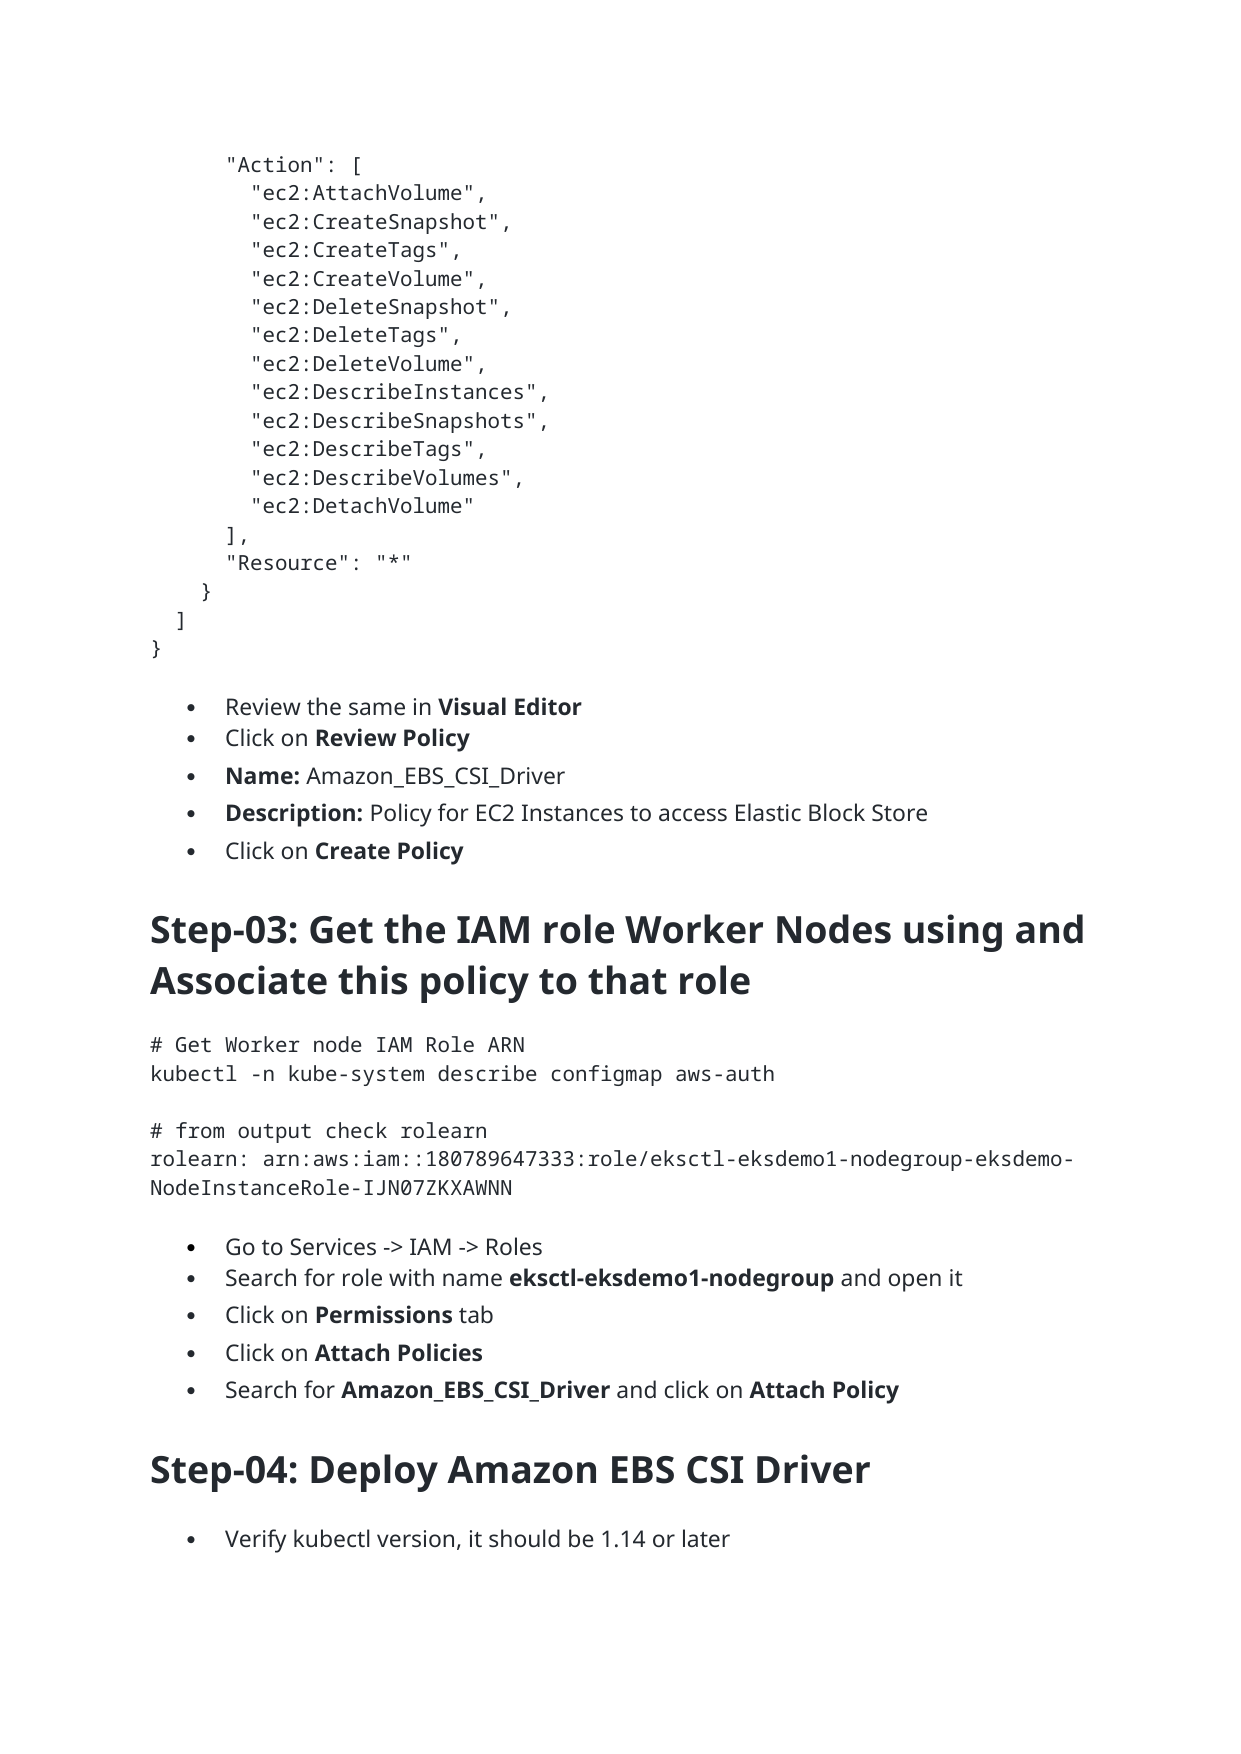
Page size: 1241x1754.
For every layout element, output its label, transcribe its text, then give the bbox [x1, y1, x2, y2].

subtitle Step-04: Deploy Amazon EBS CSI Driver [150, 1443, 1090, 1494]
text "Resource": "*" [150, 548, 1090, 577]
text "ec2:DescribeSnapshots", [150, 406, 1090, 434]
list Click on Permissions tab [187, 1299, 1090, 1330]
text # Get Worker node IAM Role ARN [150, 1031, 1090, 1059]
list Click on Review Policy [187, 722, 1090, 753]
text "ec2:AttachVolume", [150, 178, 1090, 207]
list Name: Amazon_EBS_CSI_Driver [187, 760, 1090, 791]
list Click on Create Policy [187, 835, 1090, 866]
list Description: Policy for EC2 Instances to access Elastic Block Store [187, 797, 1090, 828]
subtitle Step-03: Get the IAM role Worker Nodes using and Associate this policy to that role [150, 903, 1090, 1006]
text "ec2:DescribeInstances", [150, 377, 1090, 406]
list Search for role with name eksctl-eksdemo1-nodegroup and open it [187, 1262, 1090, 1293]
text rolearn: arn:aws:iam::180789647333:role/eksctl-eksdemo1-nodegroup-eksdemo-NodeInstanceRole-IJN07ZKXAWNN [150, 1144, 1090, 1201]
list Click on Attach Policies [187, 1337, 1090, 1368]
text "ec2:CreateTags", [150, 235, 1090, 264]
list Verify kubectl version, it should be 1.14 or later [187, 1523, 1090, 1554]
list Search for Amazon_EBS_CSI_Driver and click on Attach Policy [187, 1374, 1090, 1405]
list Go to Services -> IAM -> Roles [187, 1230, 1090, 1262]
text } [150, 633, 1090, 662]
text "ec2:CreateSnapshot", [150, 207, 1090, 235]
text "ec2:DeleteTags", [150, 321, 1090, 349]
text "ec2:DescribeVolumes", [150, 463, 1090, 491]
text "ec2:DeleteSnapshot", [150, 292, 1090, 321]
text "ec2:DeleteVolume", [150, 349, 1090, 377]
list Review the same in Visual Editor [187, 691, 1090, 722]
text # from output check rolearn [150, 1116, 1090, 1144]
text ], [150, 520, 1090, 548]
text ] [150, 605, 1090, 633]
text } [150, 577, 1090, 605]
text "ec2:CreateVolume", [150, 264, 1090, 292]
text "ec2:DetachVolume" [150, 491, 1090, 520]
text kubectl -n kube-system describe configmap aws-auth [150, 1059, 1090, 1087]
text "Action": [ [150, 150, 1090, 178]
text "ec2:DescribeTags", [150, 434, 1090, 463]
